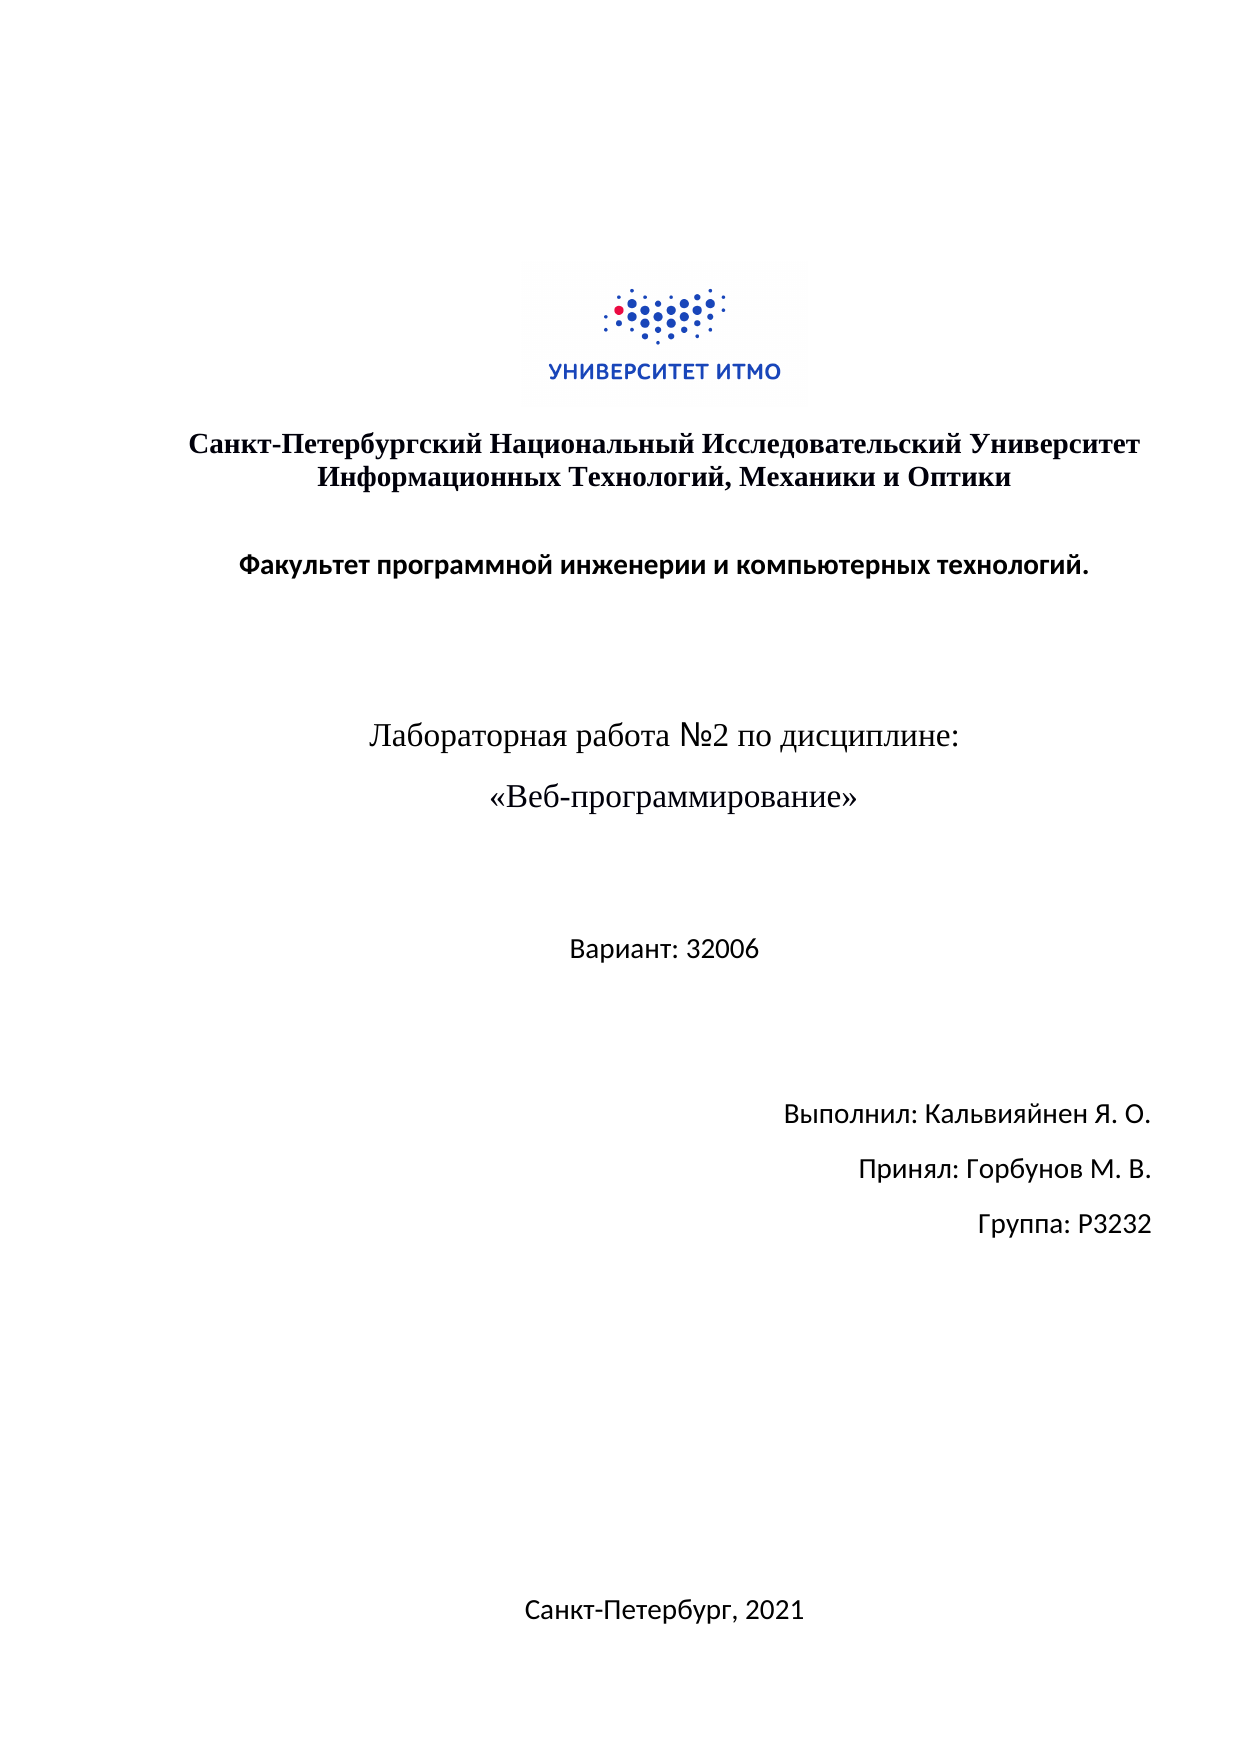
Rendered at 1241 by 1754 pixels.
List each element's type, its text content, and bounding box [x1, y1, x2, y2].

text Факультет программной инженерии и компьютерных технологий. [177, 546, 1152, 581]
text Санкт-Петербургский Национальный Исследовательский Университет [177, 426, 1152, 459]
text Выполнил: Кальвияйнен Я. О. [177, 1095, 1152, 1131]
text Принял: Горбунов М. В. [177, 1151, 966, 1186]
picture [521, 261, 808, 407]
text Вариант: 32006 [177, 930, 1152, 966]
text Группа: P3232 [915, 1206, 1152, 1241]
text «Веб-программирование» [398, 777, 1152, 815]
text Информационных Технологий, Механики и Оптики [177, 459, 1152, 493]
text Санкт-Петербург, 2021 [177, 1591, 1152, 1627]
text Лабораторная работа №2 по дисциплине: [177, 711, 1152, 757]
